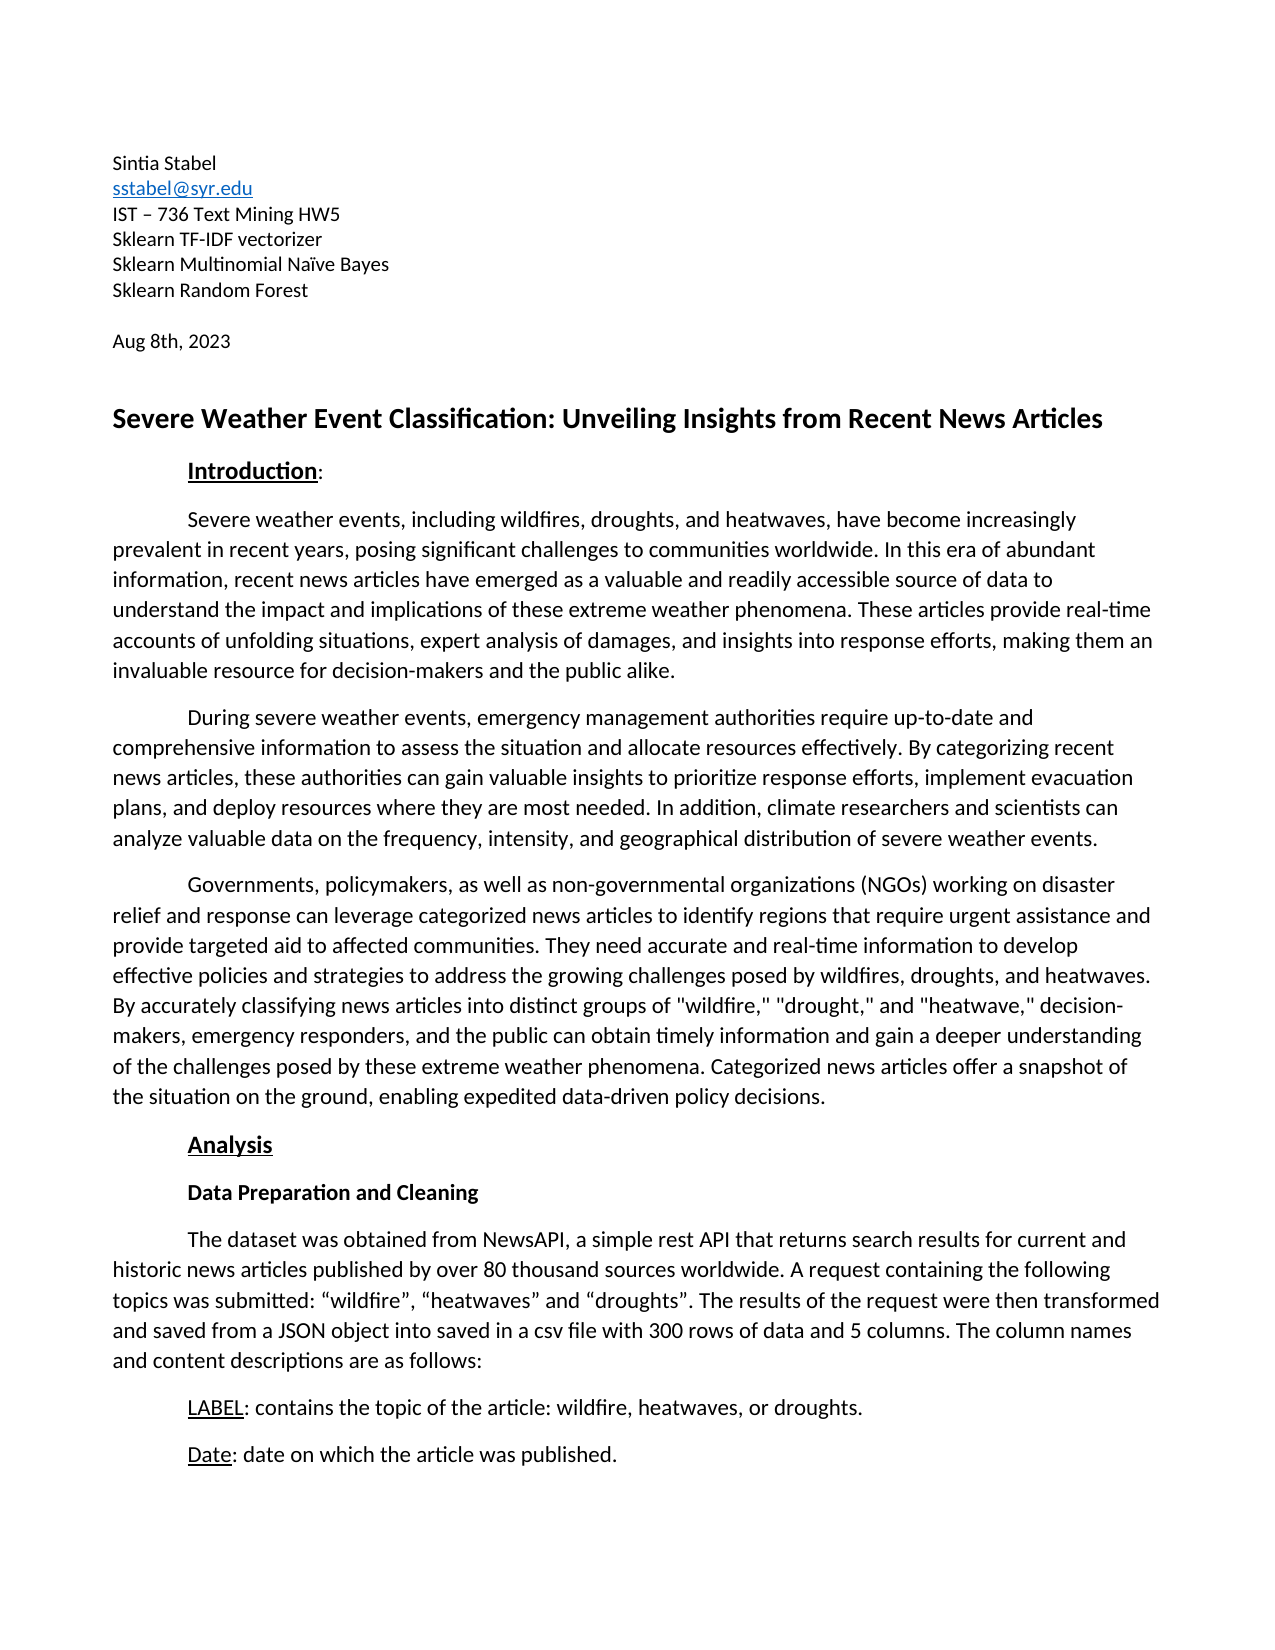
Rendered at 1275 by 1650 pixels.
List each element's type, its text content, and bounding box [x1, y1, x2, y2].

text Analysis [112, 1129, 1162, 1159]
text Sklearn TF-IDF vectorizer [112, 226, 1162, 252]
text LABEL: contains the topic of the article: wildfire, heatwaves, or droughts. [112, 1393, 1162, 1421]
text Data Preparation and Cleaning [112, 1178, 1162, 1206]
text Introduction: [112, 455, 1162, 486]
text Sklearn Random Forest [112, 277, 1162, 302]
text Sintia Stabel [112, 150, 1162, 175]
text IST – 736 Text Mining HW5 [112, 201, 1162, 226]
text Severe Weather Event Classification: Unveiling Insights from Recent News Articles [112, 400, 1162, 436]
text Sklearn Multinomial Naïve Bayes [112, 252, 1162, 277]
text Severe weather events, including wildfires, droughts, and heatwaves, have become increasingly prevalent in recent years, posing significant challenges to communities worldwide. In this era of abundant information, recent news articles have emerged as a valuable and readily accessible source of data to understand the impact and implications of these extreme weather phenomena. These articles provide real-time accounts of unfolding situations, expert analysis of damages, and insights into response efforts, making them an invaluable resource for decision-makers and the public alike. [112, 505, 1162, 684]
text Date: date on which the article was published. [112, 1440, 1162, 1468]
text Governments, policymakers, as well as non-governmental organizations (NGOs) working on disaster relief and response can leverage categorized news articles to identify regions that require urgent assistance and provide targeted aid to affected communities. They need accurate and real-time information to develop effective policies and strategies to address the growing challenges posed by wildfires, droughts, and heatwaves. By accurately classifying news articles into distinct groups of "wildfire," "drought," and "heatwave," decision-makers, emergency responders, and the public can obtain timely information and gain a deeper understanding of the challenges posed by these extreme weather phenomena. Categorized news articles offer a snapshot of the situation on the ground, enabling expedited data-driven policy decisions. [112, 871, 1162, 1110]
text Aug 8th, 2023 [112, 328, 1162, 353]
text sstabel@syr.edu [112, 175, 1162, 201]
text During severe weather events, emergency management authorities require up-to-date and comprehensive information to assess the situation and allocate resources effectively. By categorizing recent news articles, these authorities can gain valuable insights to prioritize response efforts, implement evacuation plans, and deploy resources where they are most needed. In addition, climate researchers and scientists can analyze valuable data on the frequency, intensity, and geographical distribution of severe weather events. [112, 703, 1162, 852]
text The dataset was obtained from NewsAPI, a simple rest API that returns search results for current and historic news articles published by over 80 thousand sources worldwide. A request containing the following topics was submitted: “wildfire”, “heatwaves” and “droughts”. The results of the request were then transformed and saved from a JSON object into saved in a csv file with 300 rows of data and 5 columns. The column names and content descriptions are as follows: [112, 1225, 1162, 1374]
